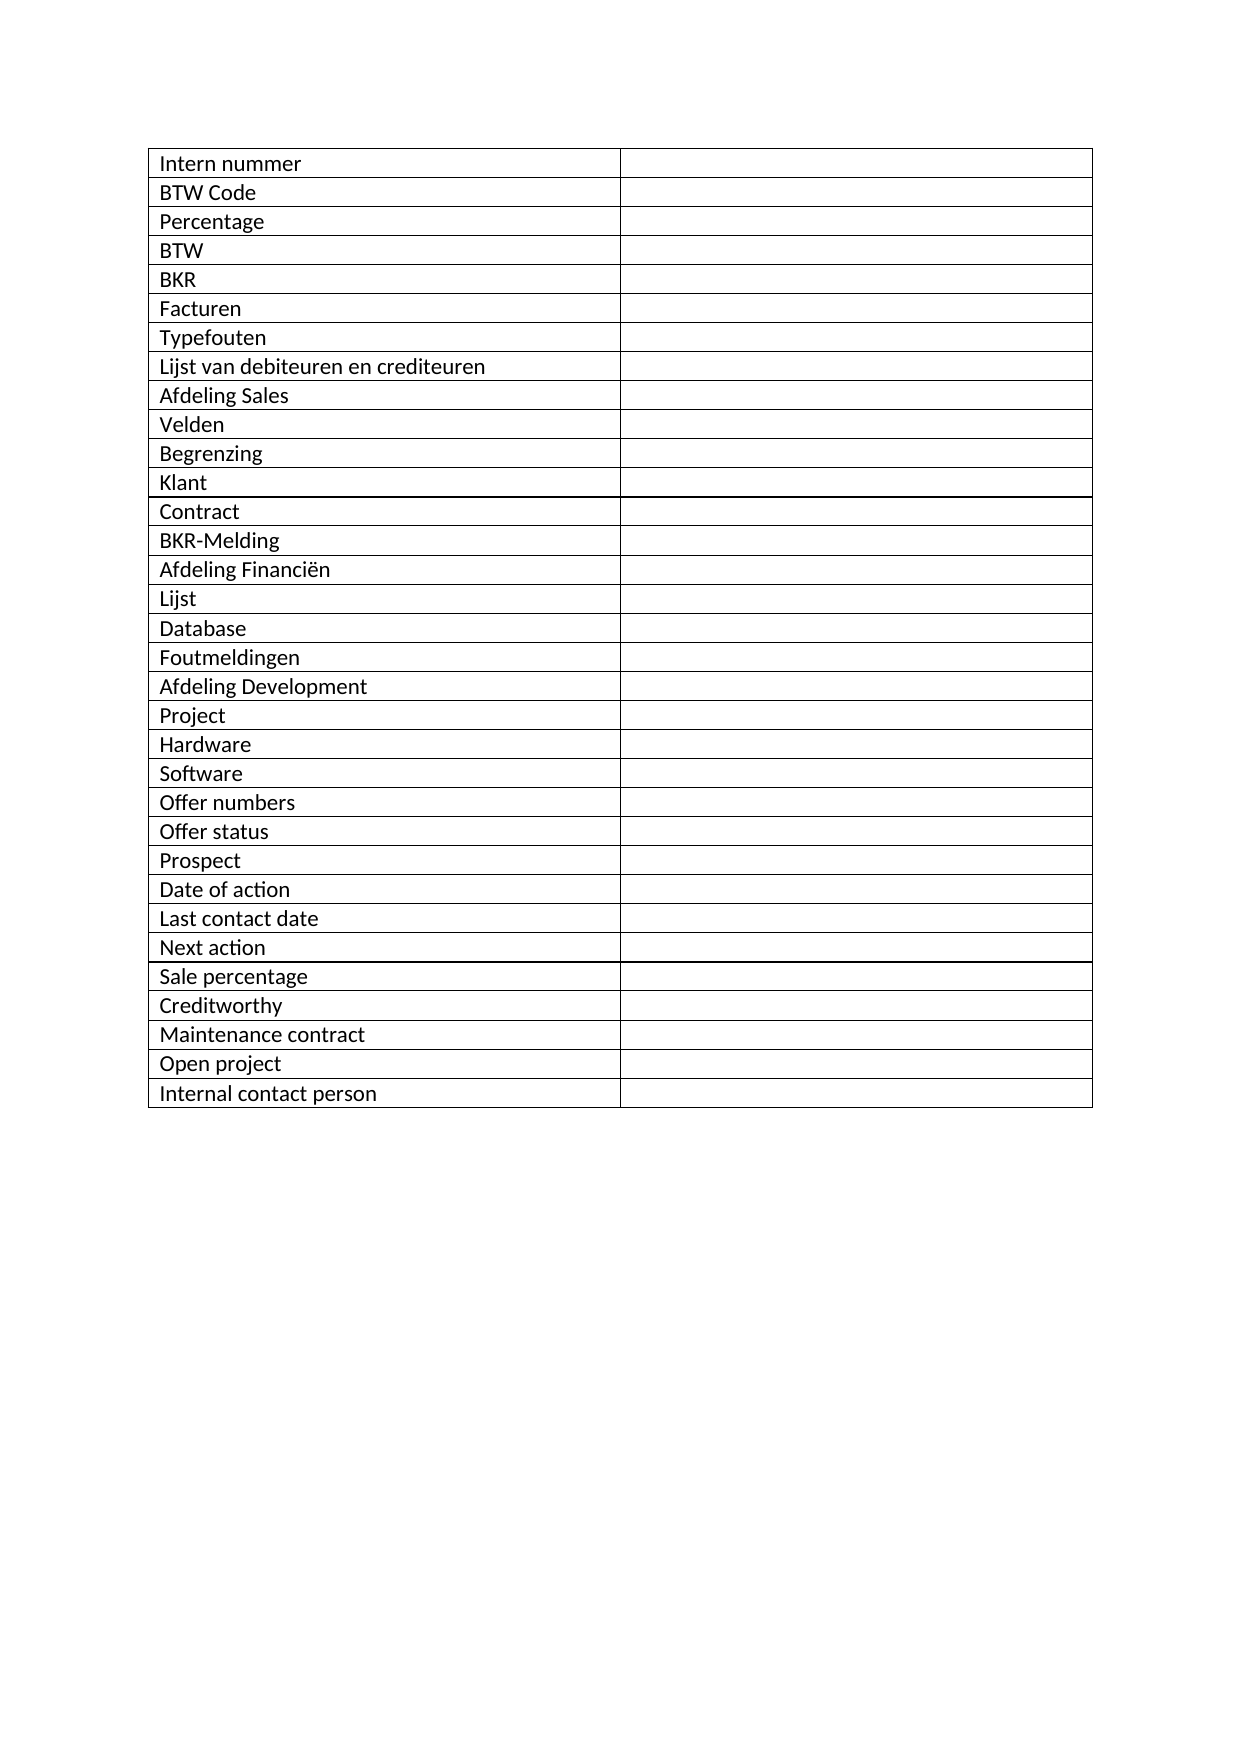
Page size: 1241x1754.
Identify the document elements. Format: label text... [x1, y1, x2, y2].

table_cell [621, 178, 1092, 206]
table_cell [621, 149, 1092, 177]
table_cell [621, 846, 1092, 874]
table_cell Foutmeldingen [149, 643, 620, 671]
table_cell Prospect [149, 846, 620, 874]
table_cell [621, 468, 1092, 496]
table_cell [621, 614, 1092, 642]
table_cell BKR-Melding [149, 526, 620, 554]
table_cell [621, 875, 1092, 903]
table_cell [621, 730, 1092, 758]
table_cell [621, 439, 1092, 467]
table_cell [621, 498, 1092, 525]
table_cell [621, 323, 1092, 351]
table_cell [621, 643, 1092, 671]
table_cell [621, 904, 1092, 932]
table_cell BTW [149, 236, 620, 264]
table_cell Offer numbers [149, 788, 620, 816]
table_cell Project [149, 701, 620, 729]
table_cell [621, 585, 1092, 613]
table_cell Intern nummer [149, 149, 620, 177]
table_cell Lijst van debiteuren en crediteuren [149, 352, 620, 380]
table_cell [621, 963, 1092, 990]
table_cell Offer status [149, 817, 620, 845]
table_cell Afdeling Sales [149, 381, 620, 409]
table_cell Software [149, 759, 620, 787]
table_cell [621, 672, 1092, 700]
table_cell [621, 352, 1092, 380]
table_cell Facturen [149, 294, 620, 322]
table_cell [621, 294, 1092, 322]
table_cell [621, 207, 1092, 235]
table_cell BTW Code [149, 178, 620, 206]
table_cell Percentage [149, 207, 620, 235]
table_cell Begrenzing [149, 439, 620, 467]
table_cell Open project [149, 1050, 620, 1078]
table_cell Typefouten [149, 323, 620, 351]
table_cell Date of action [149, 875, 620, 903]
table_cell [621, 817, 1092, 845]
table_cell Internal contact person [149, 1079, 620, 1107]
table_cell [621, 701, 1092, 729]
table_cell [621, 933, 1092, 961]
table_cell Next action [149, 933, 620, 961]
table_cell [621, 1050, 1092, 1078]
table_cell Contract [149, 498, 620, 525]
table_cell [621, 991, 1092, 1019]
table_cell Afdeling Development [149, 672, 620, 700]
table_cell Hardware [149, 730, 620, 758]
table_cell Creditworthy [149, 991, 620, 1019]
table_cell Afdeling Financiën [149, 556, 620, 583]
table_cell Last contact date [149, 904, 620, 932]
table_cell Lijst [149, 585, 620, 613]
table_cell [621, 526, 1092, 554]
table_cell BKR [149, 265, 620, 293]
table_cell [621, 1079, 1092, 1107]
table_cell Sale percentage [149, 963, 620, 990]
table_cell [621, 788, 1092, 816]
table_cell [621, 759, 1092, 787]
table_cell [621, 556, 1092, 583]
table_cell [621, 381, 1092, 409]
table_cell [621, 1021, 1092, 1048]
table_cell Velden [149, 410, 620, 438]
table_cell Maintenance contract [149, 1021, 620, 1048]
table_cell [621, 236, 1092, 264]
table_cell [621, 410, 1092, 438]
table_cell [621, 265, 1092, 293]
table_cell Klant [149, 468, 620, 496]
table_cell Database [149, 614, 620, 642]
